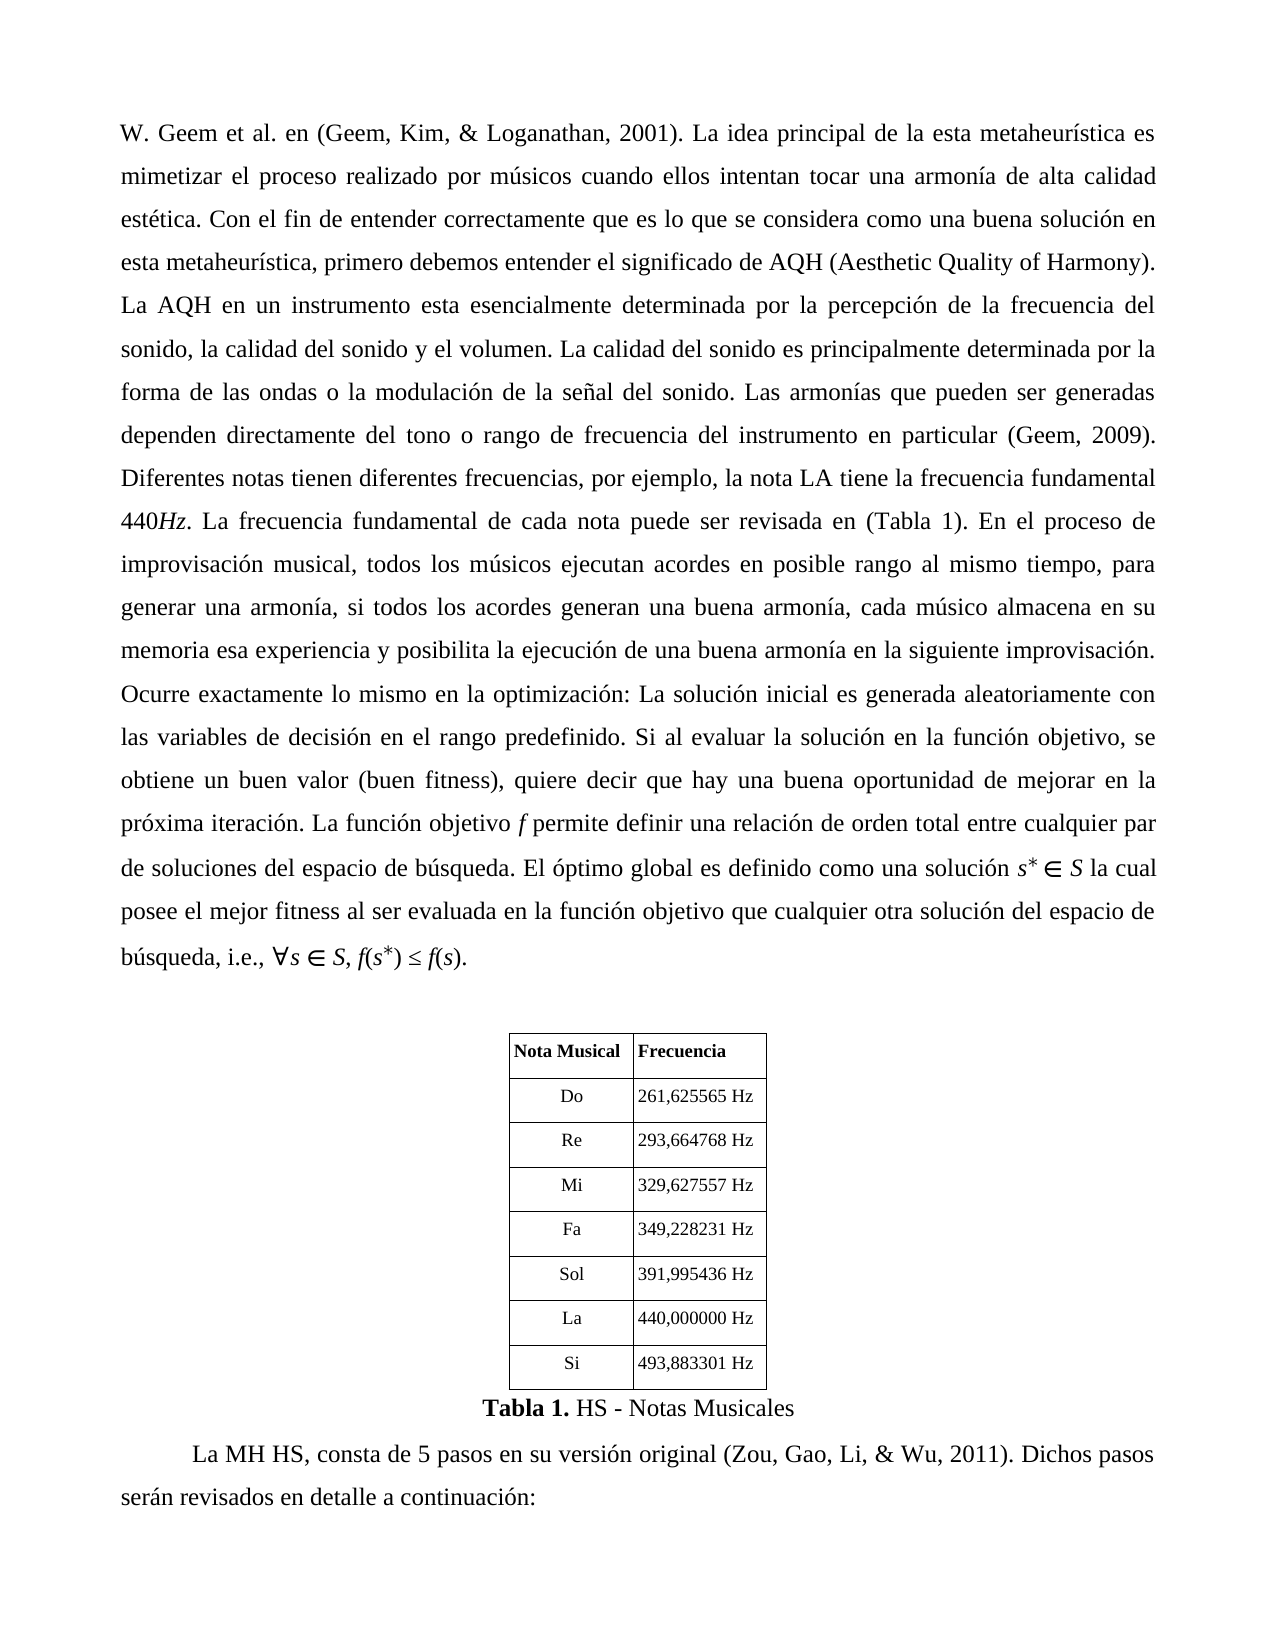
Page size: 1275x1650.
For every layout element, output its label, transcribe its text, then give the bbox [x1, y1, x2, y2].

table_cell 493,883301 Hz [634, 1346, 766, 1389]
table_cell 261,625565 Hz [634, 1079, 766, 1122]
table_header Nota Musical [510, 1034, 633, 1078]
table_cell 349,228231 Hz [634, 1212, 766, 1256]
table_cell 391,995436 Hz [634, 1257, 766, 1300]
text W. Geem et al. en (Geem, Kim, & Loganathan, 2001). La idea principal de la esta metaheurística es mimetizar el proceso realizado por músicos cuando ellos intentan tocar una armonía de alta calidad estética. Con el fin de entender correctamente que es lo que se considera como una buena solución en esta metaheurística, primero debemos entender el significado de AQH (Aesthetic Quality of Harmony). La AQH en un instrumento esta esencialmente determinada por la percepción de la frecuencia del sonido, la calidad del sonido y el volumen. La calidad del sonido es principalmente determinada por la forma de las ondas o la modulación de la señal del sonido. Las armonías que pueden ser generadas dependen directamente del tono o rango de frecuencia del instrumento en particular (Geem, 2009). Diferentes notas tienen diferentes frecuencias, por ejemplo, la nota LA tiene la frecuencia fundamental 440Hz. La frecuencia fundamental de cada nota puede ser revisada en (Tabla 1). En el proceso de improvisación musical, todos los músicos ejecutan acordes en posible rango al mismo tiempo, para generar una armonía, si todos los acordes generan una buena armonía, cada músico almacena en su memoria esa experiencia y posibilita la ejecución de una buena armonía en la siguiente improvisación. Ocurre exactamente lo mismo en la optimización: La solución inicial es generada aleatoriamente con las variables de decisión en el rango predefinido. Si al evaluar la solución en la función objetivo, se obtiene un buen valor (buen fitness), quiere decir que hay una buena oportunidad de mejorar en la próxima iteración. La función objetivo f permite definir una relación de orden total entre cualquier par de soluciones del espacio de búsqueda. El óptimo global es definido como una solución s∗ ∈ S la cual posee el mejor fitness al ser evaluada en la función objetivo que cualquier otra solución del espacio de búsqueda, i.e., ∀s ∈ S, f(s∗) ≤ f(s). [119, 118, 1157, 970]
text Tabla 1. HS - Notas Musicales [119, 1393, 1157, 1422]
table_cell La [510, 1301, 633, 1344]
table_cell 440,000000 Hz [634, 1301, 766, 1344]
text La MH HS, consta de 5 pasos en su versión original (Zou, Gao, Li, & Wu, 2011). Dichos pasos serán revisados en detalle a continuación: [121, 1439, 1157, 1511]
table_cell Fa [510, 1212, 633, 1256]
table_header Frecuencia [634, 1034, 766, 1078]
table_cell Mi [510, 1168, 633, 1211]
table_cell Si [510, 1346, 633, 1389]
table_cell Sol [510, 1257, 633, 1300]
table_cell Do [510, 1079, 633, 1122]
table_cell Re [510, 1123, 633, 1167]
table_cell 293,664768 Hz [634, 1123, 766, 1167]
table_cell 329,627557 Hz [634, 1168, 766, 1211]
